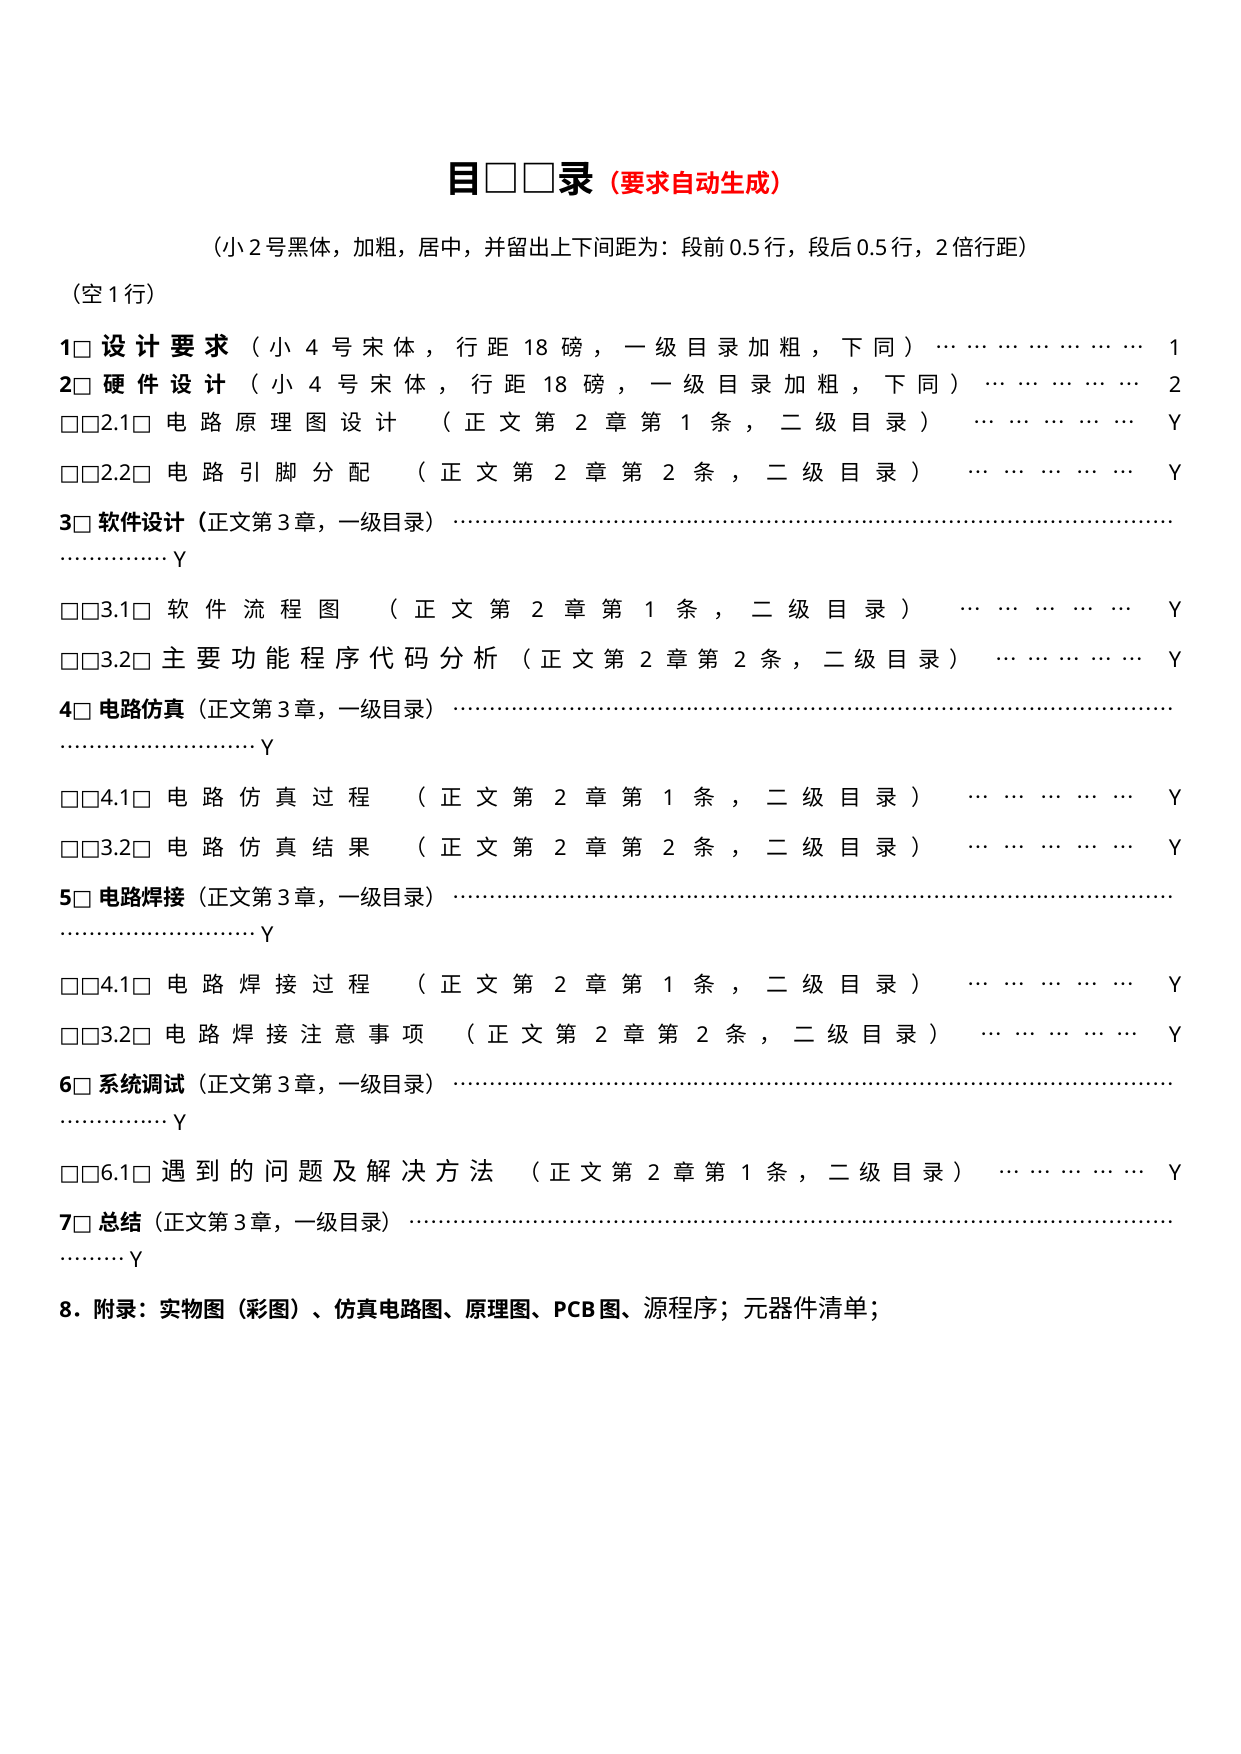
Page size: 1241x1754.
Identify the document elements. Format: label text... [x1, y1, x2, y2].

text □□3.1□软件流程图 （正文第2章第1条，二级目录） …………… Y [59, 587, 1181, 625]
text 2□硬件设计（小4号宋体，行距18磅，一级目录加粗，下同）…………… 2 [59, 362, 1181, 400]
text □□3.2□主要功能程序代码分析（正文第2章第2条，二级目录） …………… Y [59, 637, 1181, 675]
text □□6.1□遇到的问题及解决方法 （正文第2章第1条，二级目录） …………… Y [59, 1150, 1181, 1187]
text 目□□录（要求自动生成） [59, 148, 1181, 203]
text 4□ 电路仿真（正文第3章，一级目录） ……………………………………………………………………………………………………………… Y [59, 687, 1181, 762]
text □□4.1□电路焊接过程 （正文第2章第1条，二级目录） …………… Y [59, 962, 1181, 1000]
text 8．附录：实物图（彩图）、仿真电路图、原理图、PCB图、源程序；元器件清单； [59, 1287, 1181, 1325]
text 1□设计要求（小4号宋体，行距18磅，一级目录加粗，下同）………………… 1 [59, 325, 1181, 362]
text 7□ 总结（正文第3章，一级目录） …………………………………………………………………………………………………… Y [59, 1200, 1181, 1275]
text （空1行） [59, 277, 1181, 309]
text 3□ 软件设计（正文第3章，一级目录） …………………………………………………………………………………………………… Y [59, 500, 1181, 575]
text □□3.2□电路仿真结果 （正文第2章第2条，二级目录） …………… Y [59, 825, 1181, 862]
text □□2.2□电路引脚分配 （正文第2章第2条，二级目录） …………… Y [59, 450, 1181, 487]
text 6□ 系统调试（正文第3章，一级目录） …………………………………………………………………………………………………… Y [59, 1062, 1181, 1137]
text □□2.1□电路原理图设计 （正文第2章第1条，二级目录） …………… Y [59, 400, 1181, 437]
text □□3.2□电路焊接注意事项 （正文第2章第2条，二级目录） …………… Y [59, 1012, 1181, 1050]
text （小2号黑体，加粗，居中，并留出上下间距为：段前0.5行，段后0.5行，2倍行距） [59, 230, 1181, 262]
text 5□ 电路焊接（正文第3章，一级目录） ……………………………………………………………………………………………………………… Y [59, 875, 1181, 950]
text □□4.1□电路仿真过程 （正文第2章第1条，二级目录） …………… Y [59, 775, 1181, 812]
